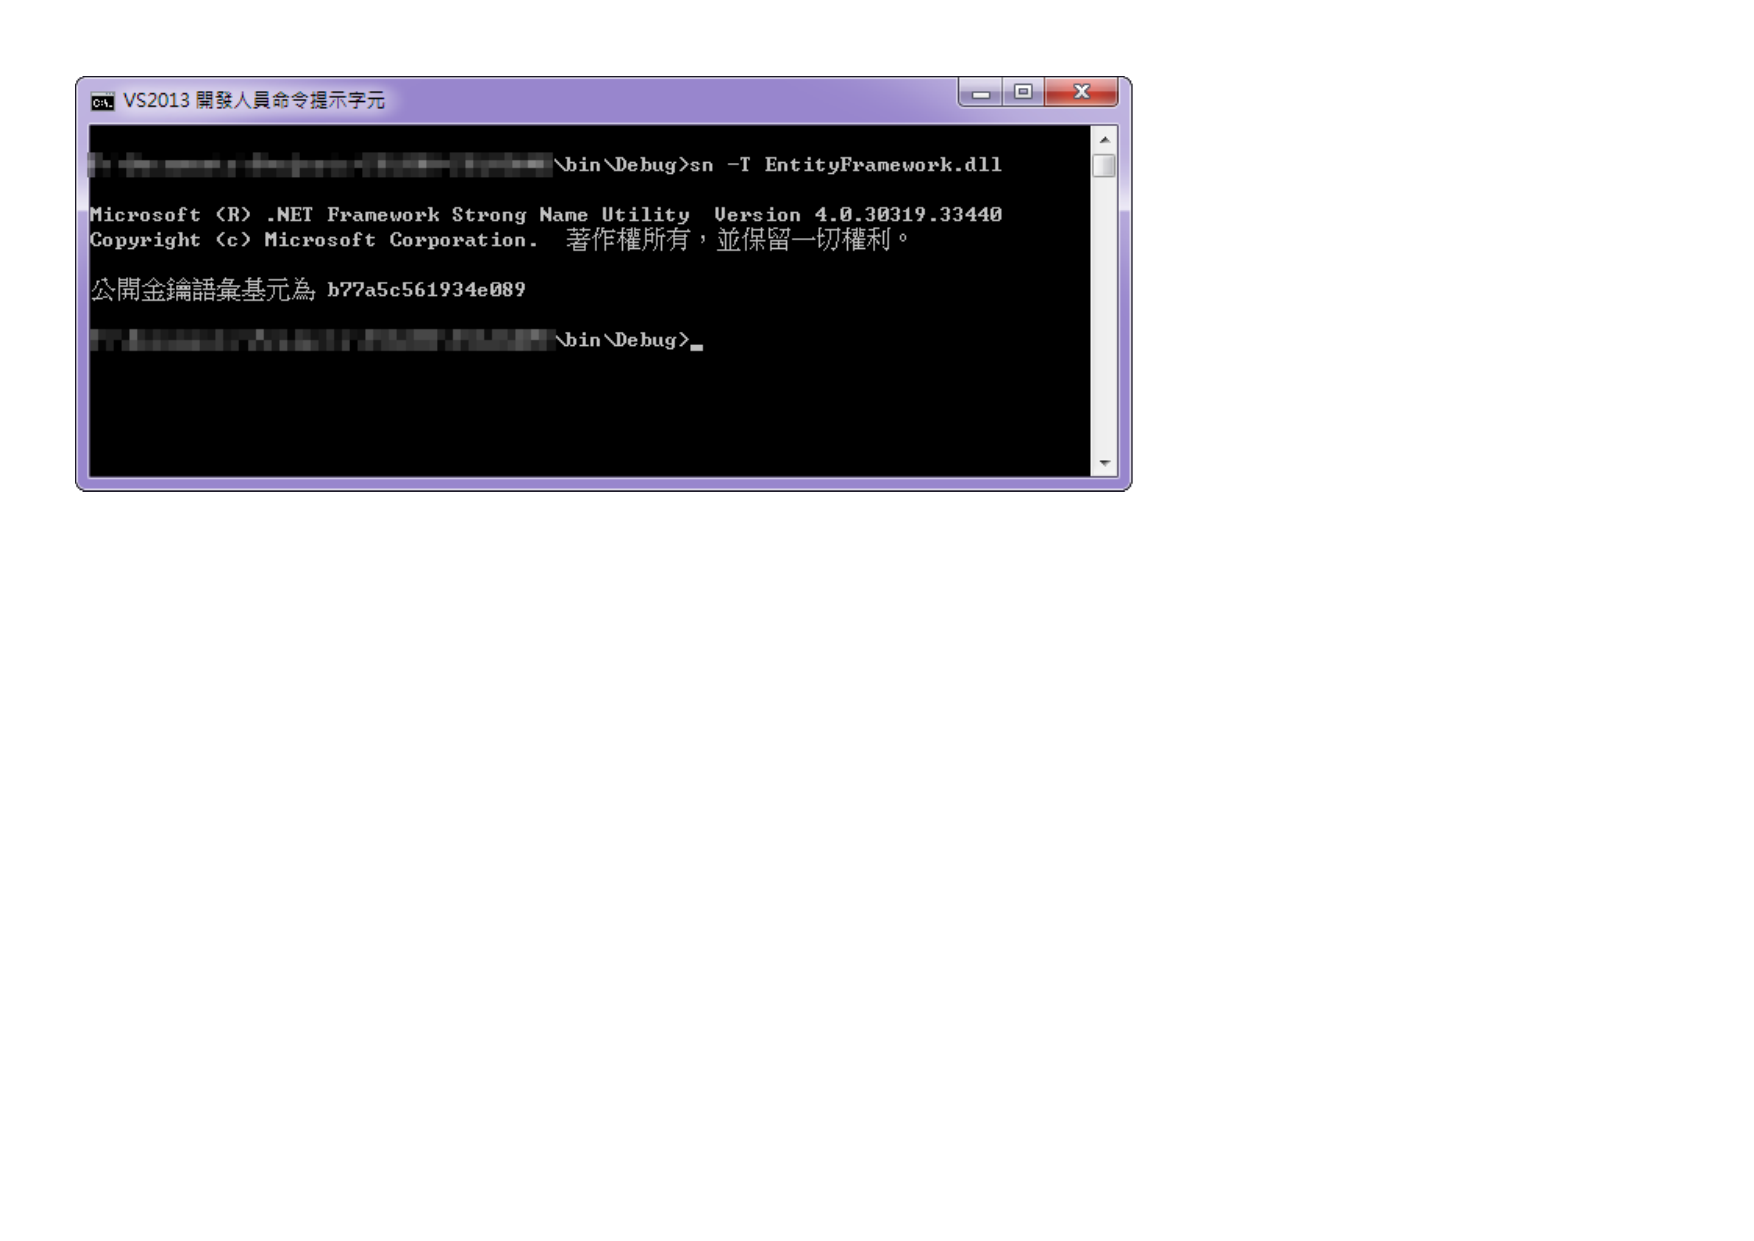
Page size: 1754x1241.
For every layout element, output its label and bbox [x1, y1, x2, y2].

picture [75, 76, 1133, 492]
